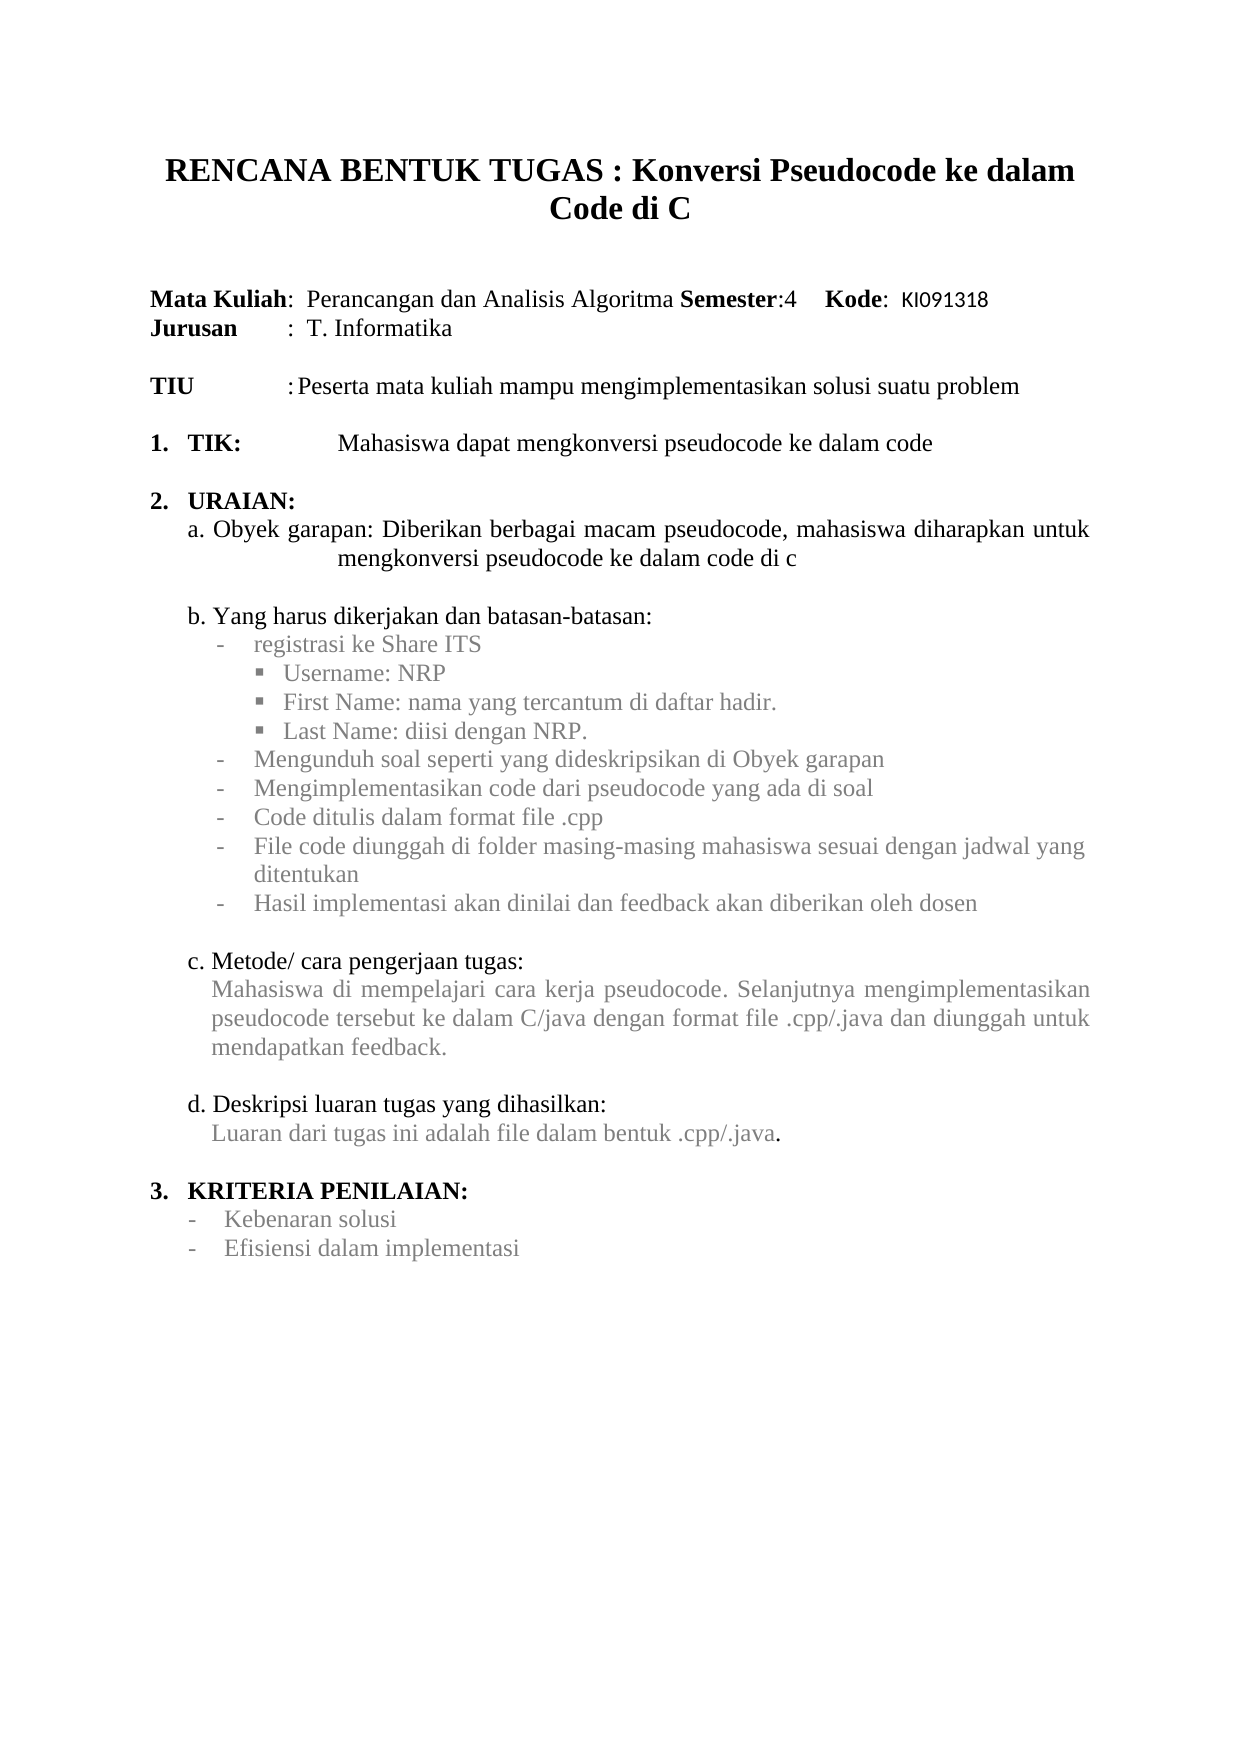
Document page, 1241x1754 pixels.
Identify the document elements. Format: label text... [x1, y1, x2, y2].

list Efisiensi dalam implementasi [188, 1233, 1090, 1262]
text 2. URAIAN: [150, 486, 1090, 514]
list First Name: nama yang tercantum di daftar hadir. [253, 687, 1090, 716]
text Mahasiswa di mempelajari cara kerja pseudocode. Selanjutnya mengimplementasikan pseudocode tersebut ke dalam C/java dengan format file .cpp/.java dan diunggah untuk mendapatkan feedback. [150, 974, 1090, 1061]
text c. Metode/ cara pengerjaan tugas: [150, 946, 1090, 974]
text RENCANA BENTUK TUGAS : Konversi Pseudocode ke dalam Code di C [150, 150, 1090, 227]
list Last Name: diisi dengan NRP. [253, 716, 1090, 744]
text d. Deskripsi luaran tugas yang dihasilkan: [150, 1089, 1090, 1118]
text TIU : Peserta mata kuliah mampu mengimplementasikan solusi suatu problem [150, 371, 1090, 399]
list Hasil implementasi akan dinilai dan feedback akan diberikan oleh dosen [216, 888, 1090, 917]
text b. Yang harus dikerjakan dan batasan-batasan: [150, 601, 1090, 629]
text a. Obyek garapan: Diberikan berbagai macam pseudocode, mahasiswa diharapkan untuk mengkonversi pseudocode ke dalam code di c [150, 514, 1090, 572]
list Mengimplementasikan code dari pseudocode yang ada di soal [216, 773, 1090, 802]
list registrasi ke Share ITS [216, 629, 1090, 658]
text Mata Kuliah : Perancangan dan Analisis Algoritma Semester:4 Kode: KI091318 [150, 284, 1111, 313]
text Luaran dari tugas ini adalah file dalam bentuk .cpp/.java. [150, 1118, 1090, 1147]
list File code diunggah di folder masing-masing mahasiswa sesuai dengan jadwal yang ditentukan [216, 831, 1090, 888]
list Username: NRP [253, 658, 1090, 687]
text 3. KRITERIA PENILAIAN: [150, 1176, 1090, 1204]
list Kebenaran solusi [188, 1204, 1090, 1233]
text Jurusan : T. Informatika [150, 313, 1090, 342]
list Code ditulis dalam format file .cpp [216, 802, 1090, 831]
list Mengunduh soal seperti yang dideskripsikan di Obyek garapan [216, 744, 1090, 773]
text 1. TIK: Mahasiswa dapat mengkonversi pseudocode ke dalam code [150, 428, 1090, 457]
